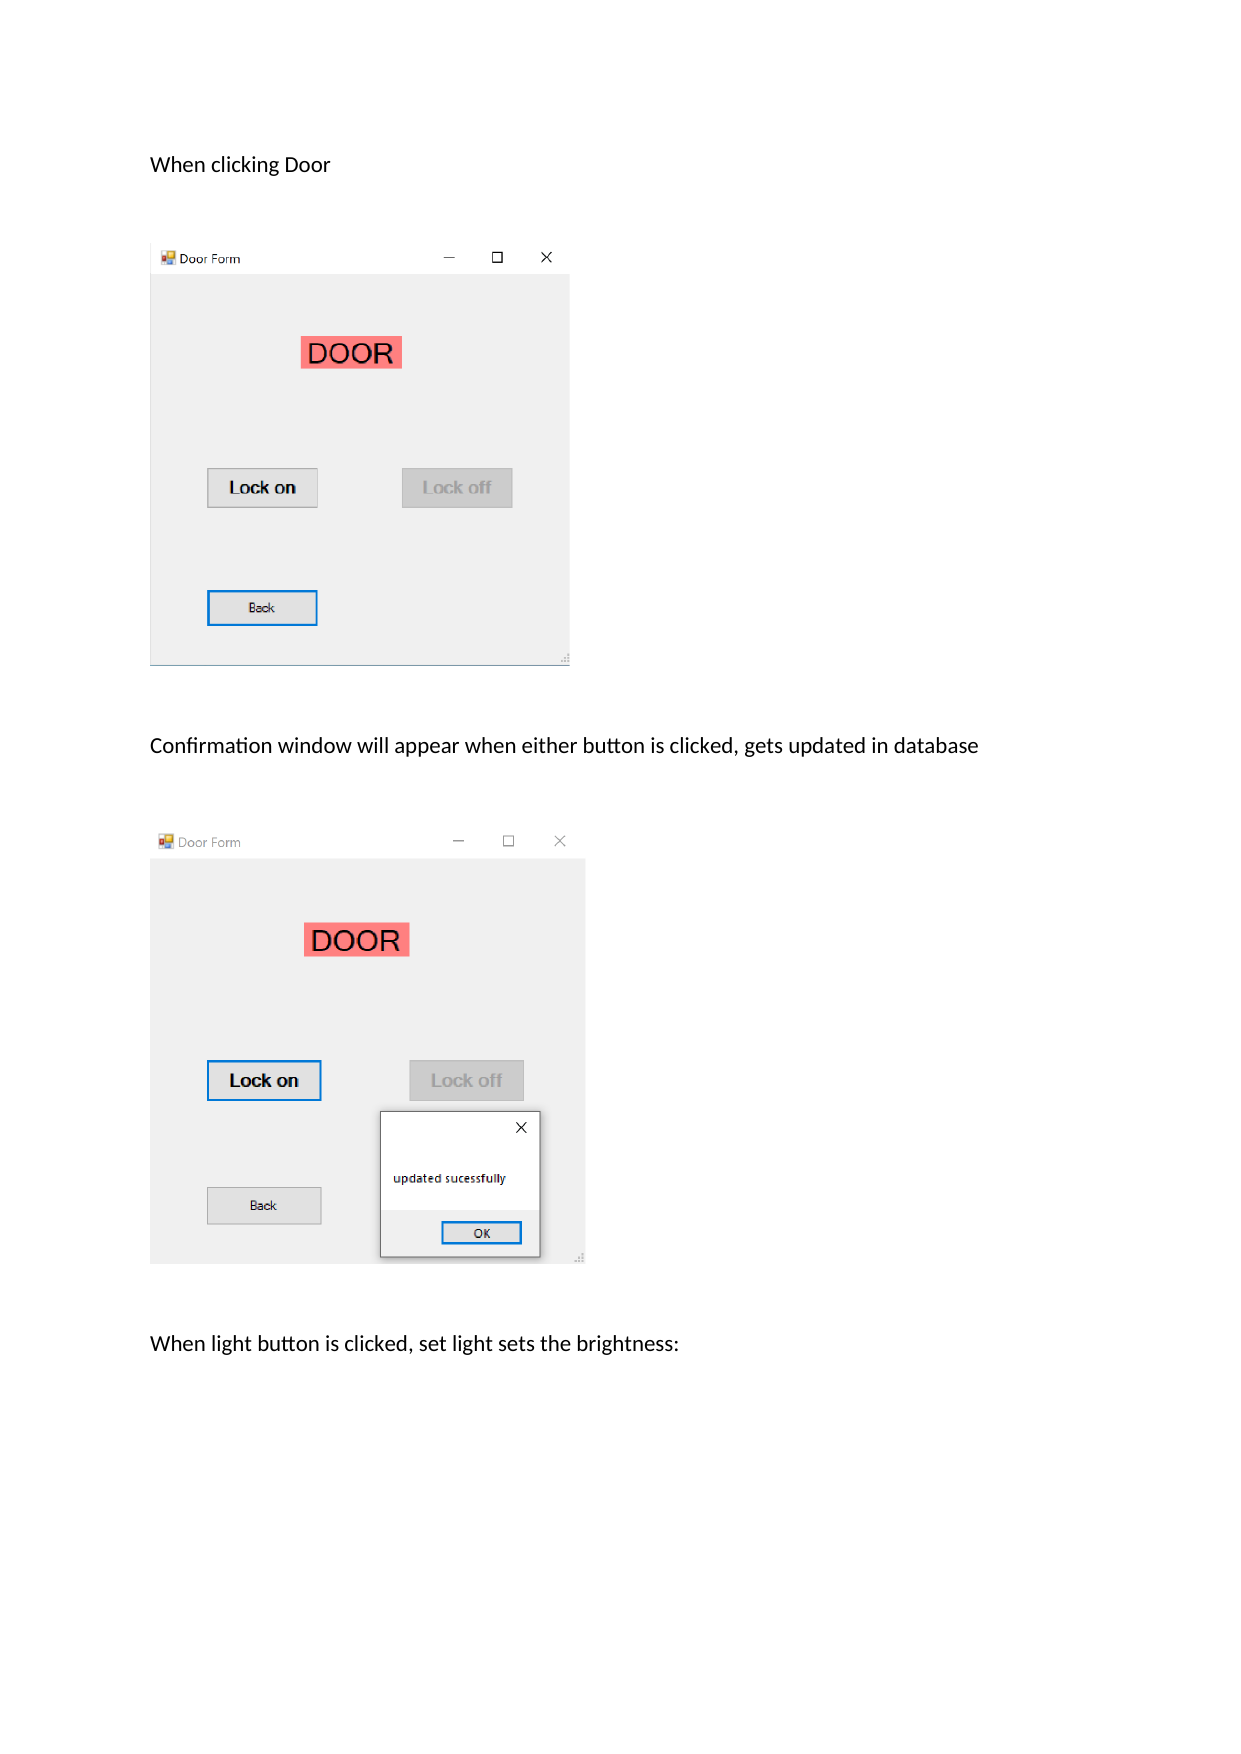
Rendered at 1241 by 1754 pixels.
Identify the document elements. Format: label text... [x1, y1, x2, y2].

text When clicking Door [150, 150, 1090, 178]
text Confirmation window will appear when either button is clicked, gets updated in database [150, 731, 1090, 759]
picture [150, 243, 570, 666]
text When light button is clicked, set light sets the brightness: [150, 1329, 1090, 1357]
picture [150, 825, 586, 1264]
